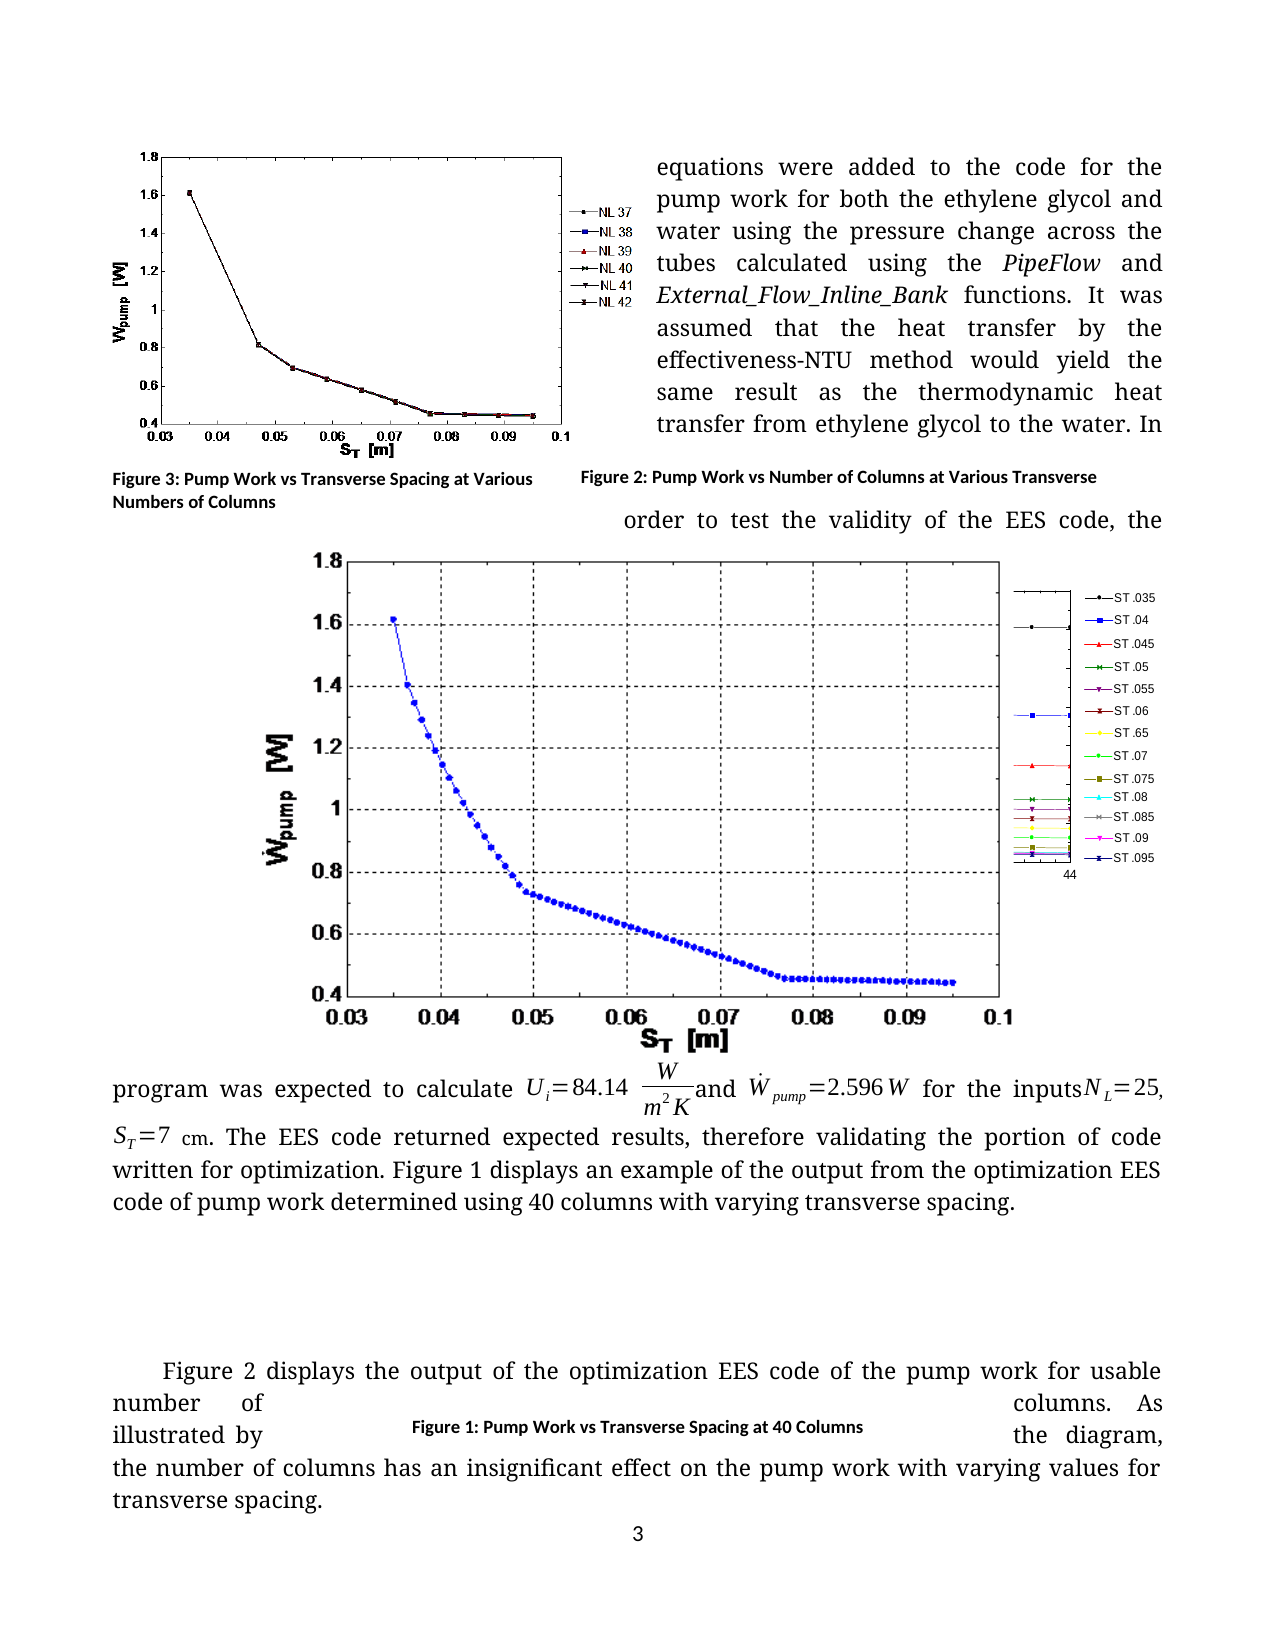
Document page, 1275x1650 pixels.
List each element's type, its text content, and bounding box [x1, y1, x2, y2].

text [112, 151, 1163, 1217]
text Figure 2 displays the output of the optimization EES code of the pump work for usable number of columns. As illustrated by the diagram, the number of columns has an insignificant effect on the pump work with varying values for transverse spacing. [112, 1355, 1163, 1515]
picture [261, 550, 1014, 1058]
picture [112, 150, 633, 461]
